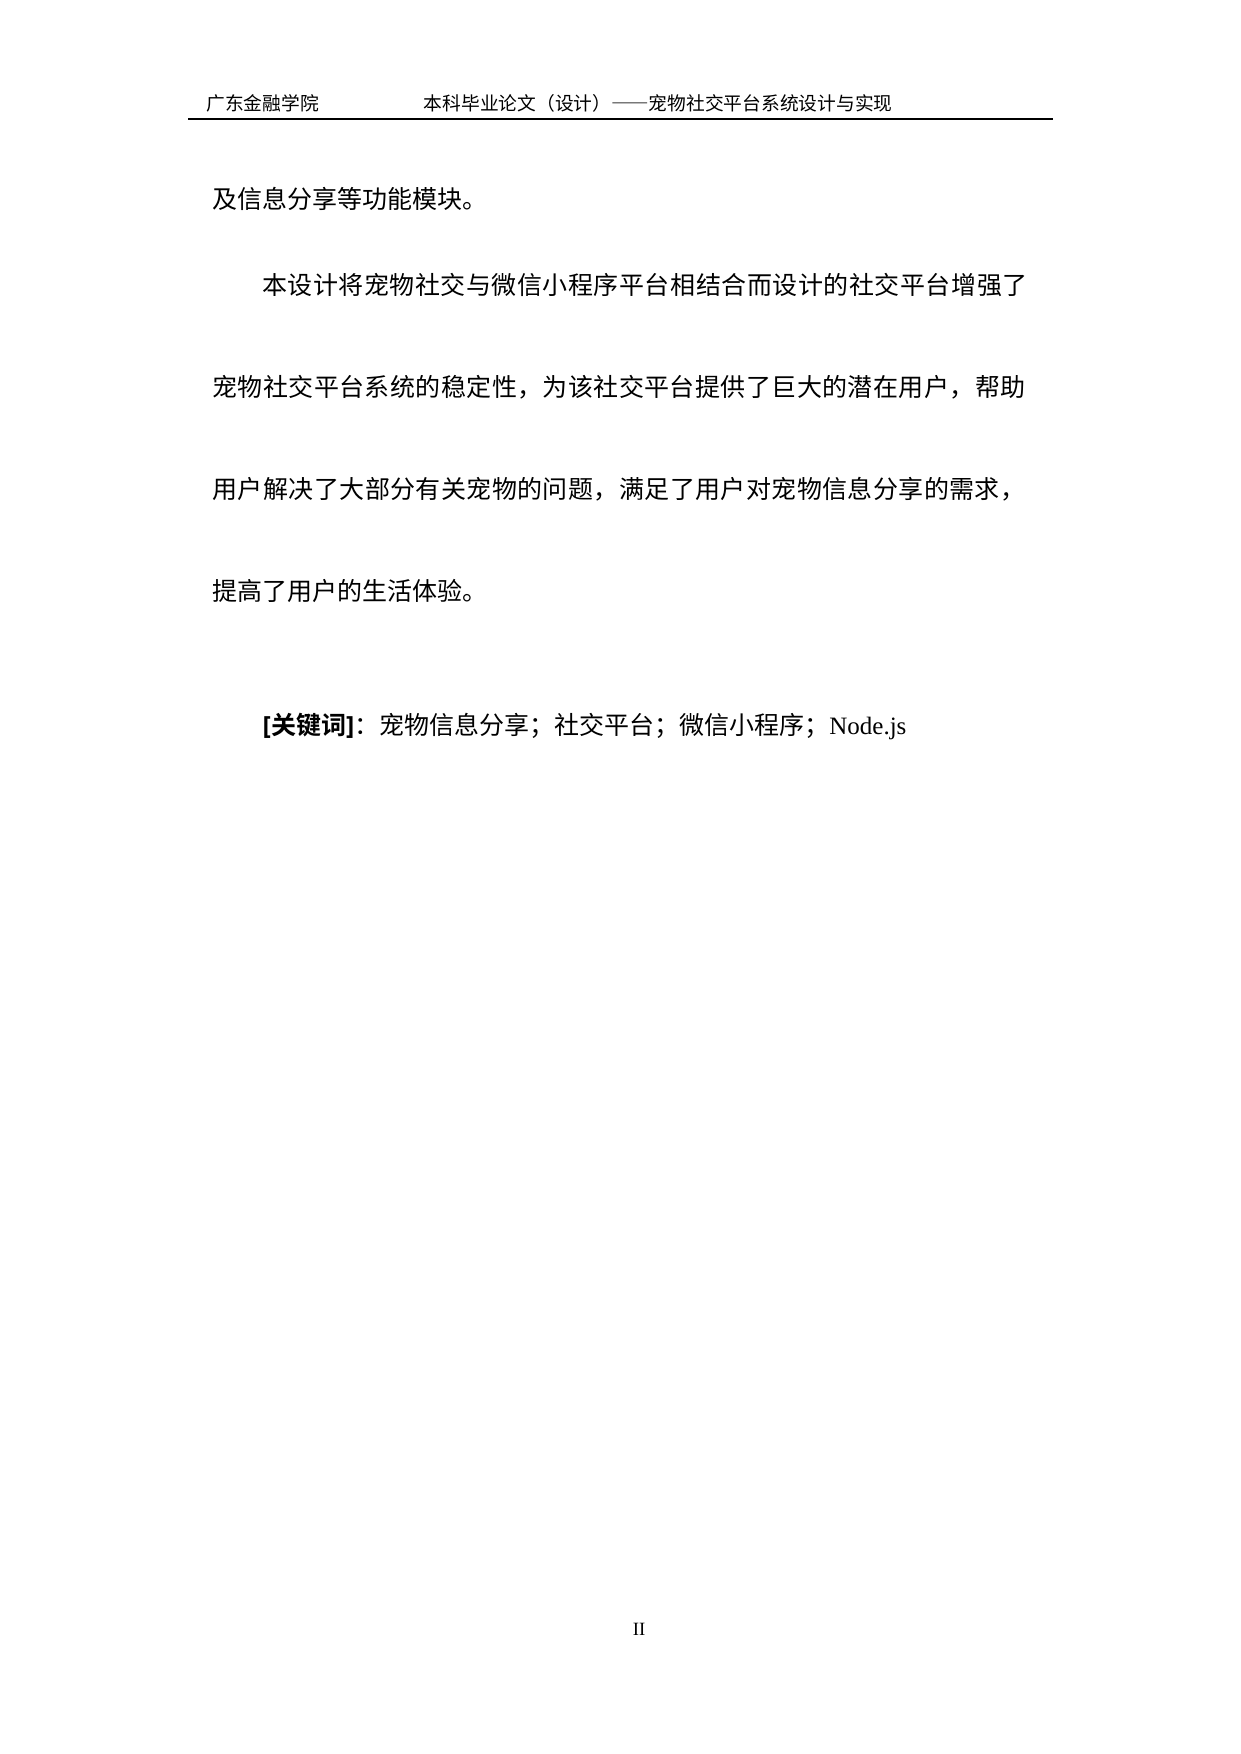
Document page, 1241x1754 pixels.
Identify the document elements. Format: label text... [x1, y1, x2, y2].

text [关键词]：宠物信息分享；社交平台；微信小程序；Node.js [212, 690, 1028, 758]
text 本设计将宠物社交与微信小程序平台相结合而设计的社交平台增强了宠物社交平台系统的稳定性，为该社交平台提供了巨大的潜在用户，帮助用户解决了大部分有关宠物的问题，满足了用户对宠物信息分享的需求，提高了用户的生活体验。 [212, 250, 1028, 623]
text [212, 164, 1028, 232]
